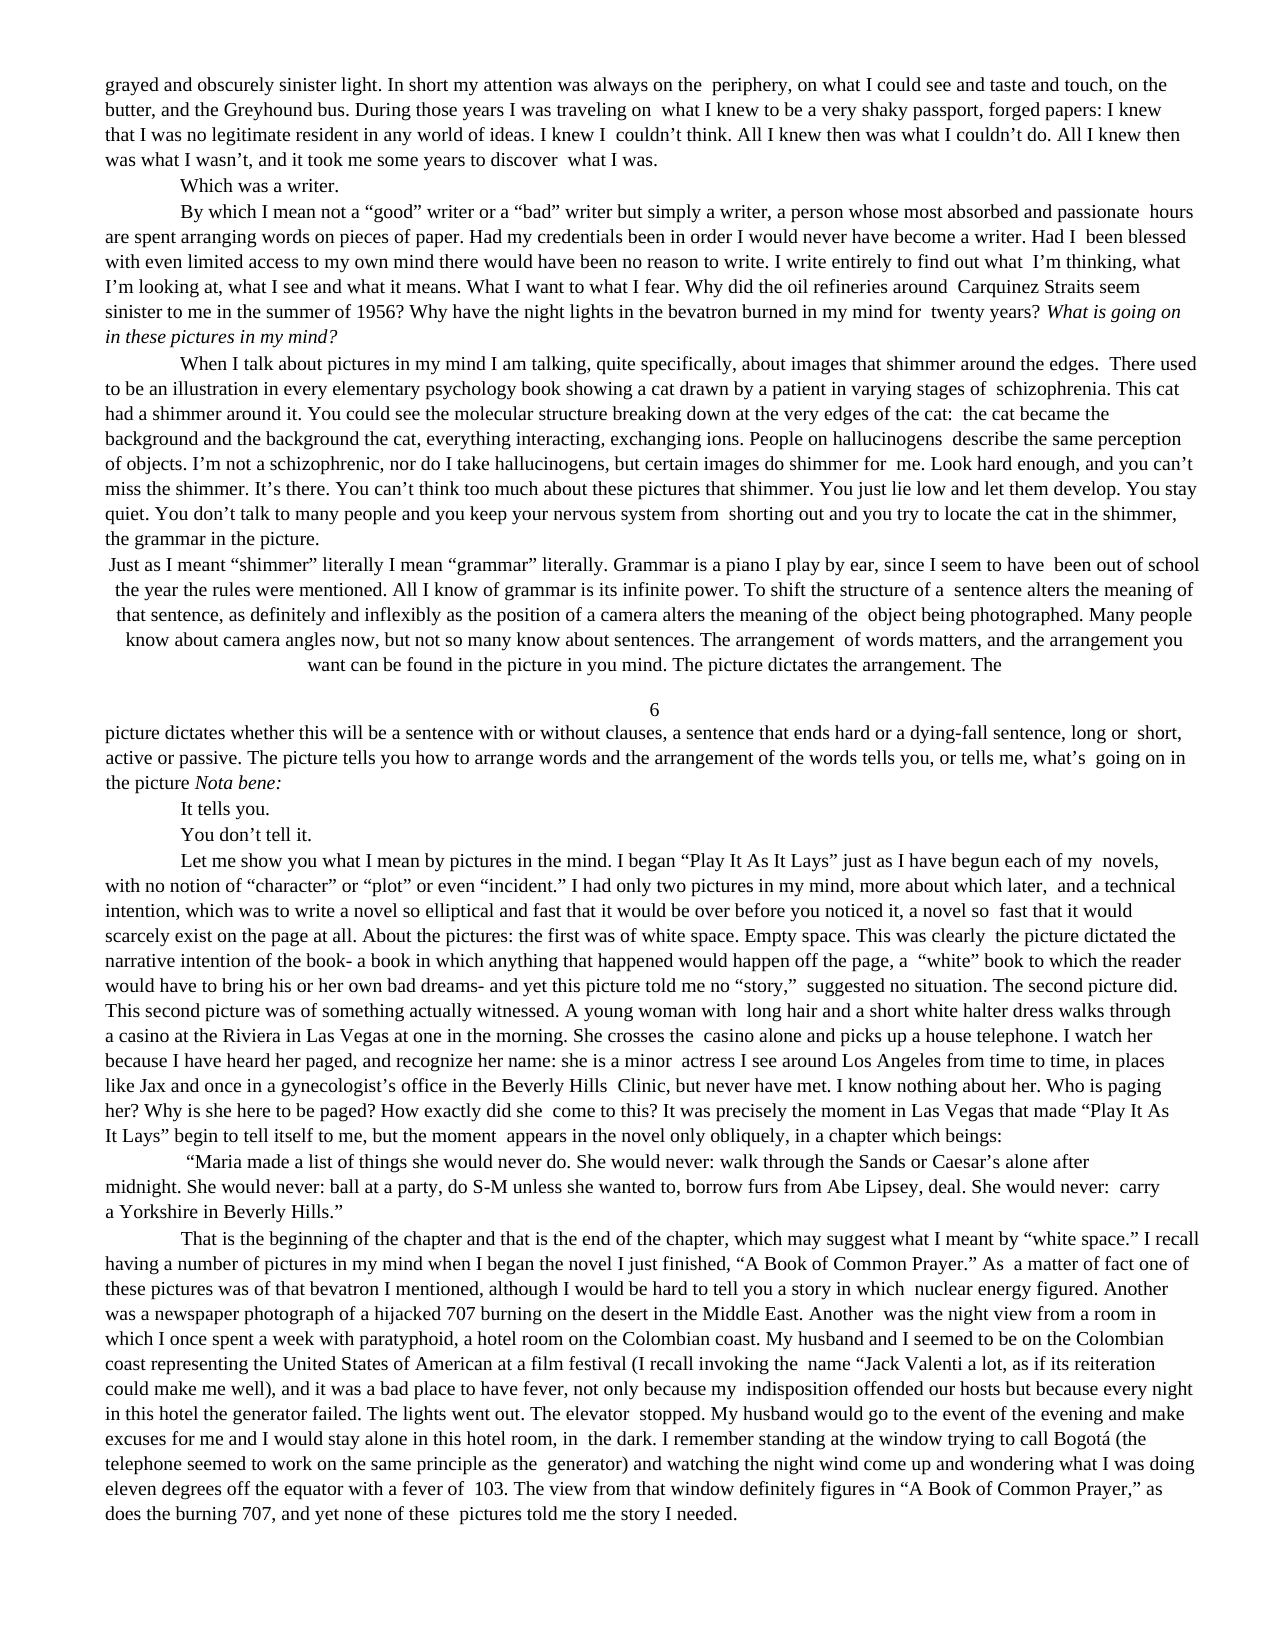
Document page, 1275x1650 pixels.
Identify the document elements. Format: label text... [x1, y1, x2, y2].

text Let me show you what I mean by pictures in the mind. I began “Play It As It Lays” just as I have begun each of my novels, with no notion of “character” or “plot” or even “incident.” I had only two pictures in my mind, more about which later, and a technical intention, which was to write a novel so elliptical and fast that it would be over before you noticed it, a novel so fast that it would scarcely exist on the page at all. About the pictures: the first was of white space. Empty space. This was clearly the picture dictated the narrative intention of the book- a book in which anything that happened would happen off the page, a “white” book to which the reader would have to bring his or her own bad dreams- and yet this picture told me no “story,” suggested no situation. The second picture did. This second picture was of something actually witnessed. A young woman with long hair and a short white halter dress walks through a casino at the Riviera in Las Vegas at one in the morning. She crosses the casino alone and picks up a house telephone. I watch her because I have heard her paged, and recognize her name: she is a minor actress I see around Los Angeles from time to time, in places like Jax and once in a gynecologist’s office in the Beverly Hills Clinic, but never have met. I know nothing about her. Who is paging her? Why is she here to be paged? How exactly did she come to this? It was precisely the moment in Las Vegas that made “Play It As It Lays” begin to tell itself to me, but the moment appears in the novel only obliquely, in a chapter which beings: [105, 849, 1185, 1147]
text That is the beginning of the chapter and that is the end of the chapter, which may suggest what I meant by “white space.” I recall having a number of pictures in my mind when I began the novel I just finished, “A Book of Common Prayer.” As a matter of fact one of these pictures was of that bevatron I mentioned, although I would be hard to tell you a story in which nuclear energy figured. Another was a newspaper photograph of a hijacked 707 burning on the desert in the Middle East. Another was the night view from a room in which I once spent a week with paratyphoid, a hotel room on the Colombian coast. My husband and I seemed to be on the Colombian coast representing the United States of American at a film festival (I recall invoking the name “Jack Valenti a lot, as if its reiteration could make me well), and it was a bad place to have fever, not only because my indisposition offended our hosts but because every night in this hotel the generator failed. The lights went out. The elevator stopped. My husband would go to the event of the evening and make excuses for me and I would stay alone in this hotel room, in the dark. I remember standing at the window trying to call Bogotá (the telephone seemed to work on the same principle as the generator) and watching the night wind come up and wondering what I was doing eleven degrees off the equator with a fever of 103. The view from that window definitely figures in “A Book of Common Prayer,” as does the burning 707, and yet none of these pictures told me the story I needed. [105, 1226, 1202, 1524]
text Which was a writer. [180, 174, 1205, 197]
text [105, 73, 1193, 171]
text 6 [103, 698, 1205, 721]
text Just as I meant “shimmer” literally I mean “grammar” literally. Grammar is a piano I play by ear, since I seem to have been out of school the year the rules were mentioned. All I know of grammar is its infinite power. To shift the structure of a sentence alters the meaning of that sentence, as definitely and inflexibly as the position of a camera alters the meaning of the object being photographed. Many people know about camera angles now, but not so many know about sentences. The arrangement of words matters, and the arrangement you want can be found in the picture in you mind. The picture dictates the arrangement. The [105, 553, 1204, 675]
text By which I mean not a “good” writer or a “bad” writer but simply a writer, a person whose most absorbed and passionate hours are spent arranging words on pieces of paper. Had my credentials been in order I would never have become a writer. Had I been blessed with even limited access to my own mind there would have been no reason to write. I write entirely to find out what I’m thinking, what I’m looking at, what I see and what it means. What I want to what I fear. Why did the oil refineries around Carquinez Straits seem sinister to me in the summer of 1956? Why have the night lights in the bevatron burned in my mind for twenty years? What is going on in these pictures in my mind? [105, 201, 1195, 348]
text It tells you. [180, 797, 1205, 820]
text “Maria made a list of things she would never do. She would never: walk through the Sands or Caesar’s alone after midnight. She would never: ball at a party, do S-M unless she wanted to, borrow furs from Abe Lipsey, deal. She would never: carry a Yorkshire in Beverly Hills.” [105, 1150, 1168, 1223]
text When I talk about pictures in my mind I am talking, quite specifically, about images that shimmer around the edges. There used to be an illustration in every elementary psychology book showing a cat drawn by a patient in varying stages of schizophrenia. This cat had a shimmer around it. You could see the molecular structure breaking down at the very edges of the cat: the cat became the background and the background the cat, everything interacting, exchanging ions. People on hallucinogens describe the same perception of objects. I’m not a schizophrenic, nor do I take hallucinogens, but certain images do shimmer for me. Look hard enough, and you can’t miss the shimmer. It’s there. You can’t think too much about these pictures that shimmer. You just lie low and let them develop. You stay quiet. You don’t talk to many people and you keep your nervous system from shorting out and you try to locate the cat in the shimmer, the grammar in the picture. [105, 352, 1201, 549]
text picture dictates whether this will be a sentence with or without clauses, a sentence that ends hard or a dying-fall sentence, long or short, active or passive. The picture tells you how to arrange words and the arrangement of the words tells you, or tells me, what’s going on in the picture Nota bene: [105, 721, 1195, 793]
text You don’t tell it. [180, 823, 1205, 846]
